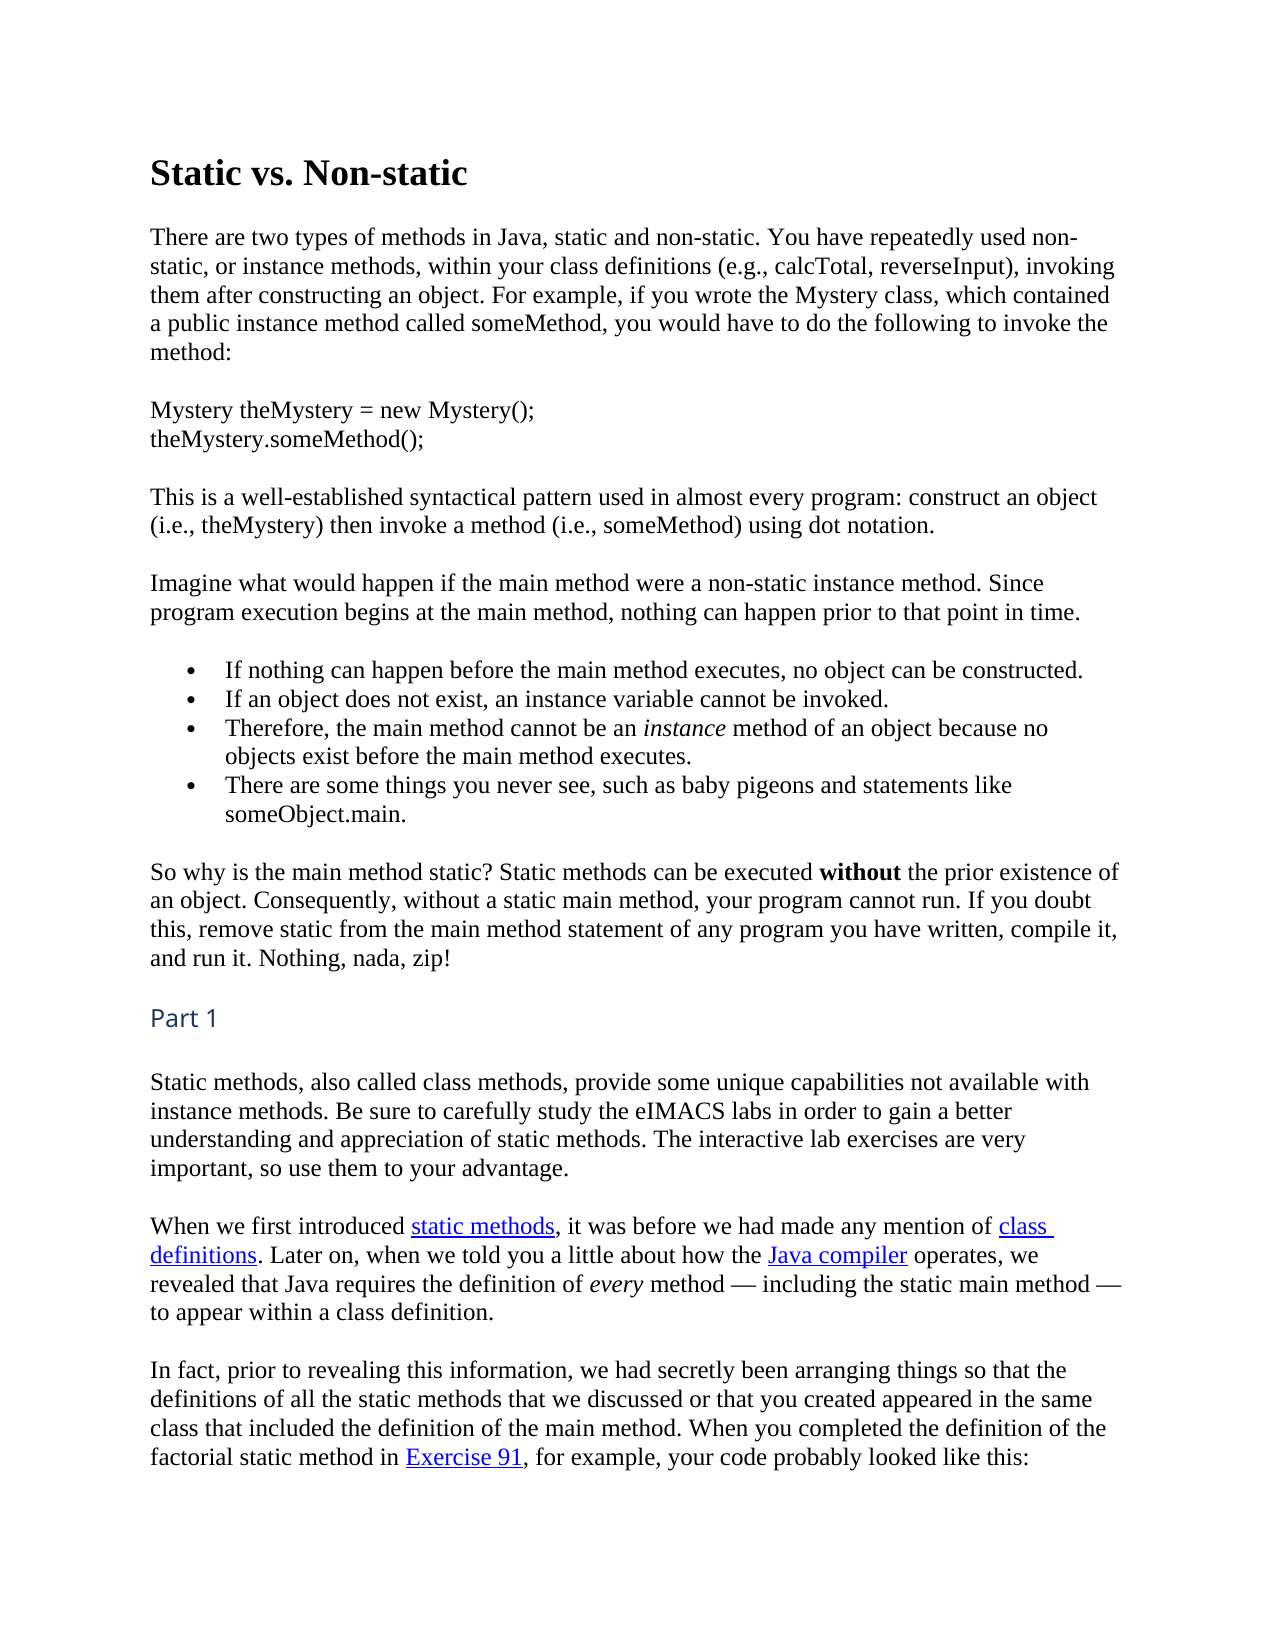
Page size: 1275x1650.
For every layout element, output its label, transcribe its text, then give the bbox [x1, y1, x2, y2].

subtitle Part 1 [150, 1001, 1125, 1035]
text Mystery theMystery = new Mystery(); theMystery.someMethod(); [150, 395, 1125, 453]
list There are some things you never see, such as baby pigeons and statements like someObject.main. [187, 770, 1125, 828]
text There are two types of methods in Java, static and non-static. You have repeatedly used non-static, or instance methods, within your class definitions (e.g., calcTotal, reverseInput), invoking them after constructing an object. For example, if you wrote the Mystery class, which contained a public instance method called someMethod, you would have to do the following to invoke the method: [150, 222, 1125, 366]
text This is a well-established syntactical pattern used in almost every program: construct an object (i.e., theMystery) then invoke a method (i.e., someMethod) using dot notation. [150, 482, 1125, 539]
text Static methods, also called class methods, provide some unique capabilities not available with instance methods. Be sure to carefully study the eIMACS labs in order to gain a better understanding and appreciation of static methods. The interactive lab exercises are very important, so use them to your advantage. [150, 1067, 1125, 1182]
text Static vs. Non-static [150, 150, 1125, 193]
text When we first introduced static methods, it was before we had made any mention of class definitions. Later on, when we told you a little about how the Java compiler operates, we revealed that Java requires the definition of every method — including the static main method — to appear within a class definition. [150, 1211, 1125, 1326]
list Therefore, the main method cannot be an instance method of an object because no objects exist before the main method executes. [187, 713, 1125, 770]
list If an object does not exist, an instance variable cannot be invoked. [187, 684, 1125, 713]
text Imagine what would happen if the main method were a non-static instance method. Since program execution begins at the main method, nothing can happen prior to that point in time. [150, 568, 1125, 626]
list If nothing can happen before the main method executes, no object can be constructed. [187, 655, 1125, 684]
text So why is the main method static? Static methods can be executed without the prior existence of an object. Consequently, without a static main method, your program cannot run. If you doubt this, remove static from the main method statement of any program you have written, compile it, and run it. Nothing, nada, zip! [150, 857, 1125, 972]
text In fact, prior to revealing this information, we had secretly been arranging things so that the definitions of all the static methods that we discussed or that you created appeared in the same class that included the definition of the main method. When you completed the definition of the factorial static method in Exercise 91, for example, your code probably looked like this: [150, 1355, 1125, 1470]
